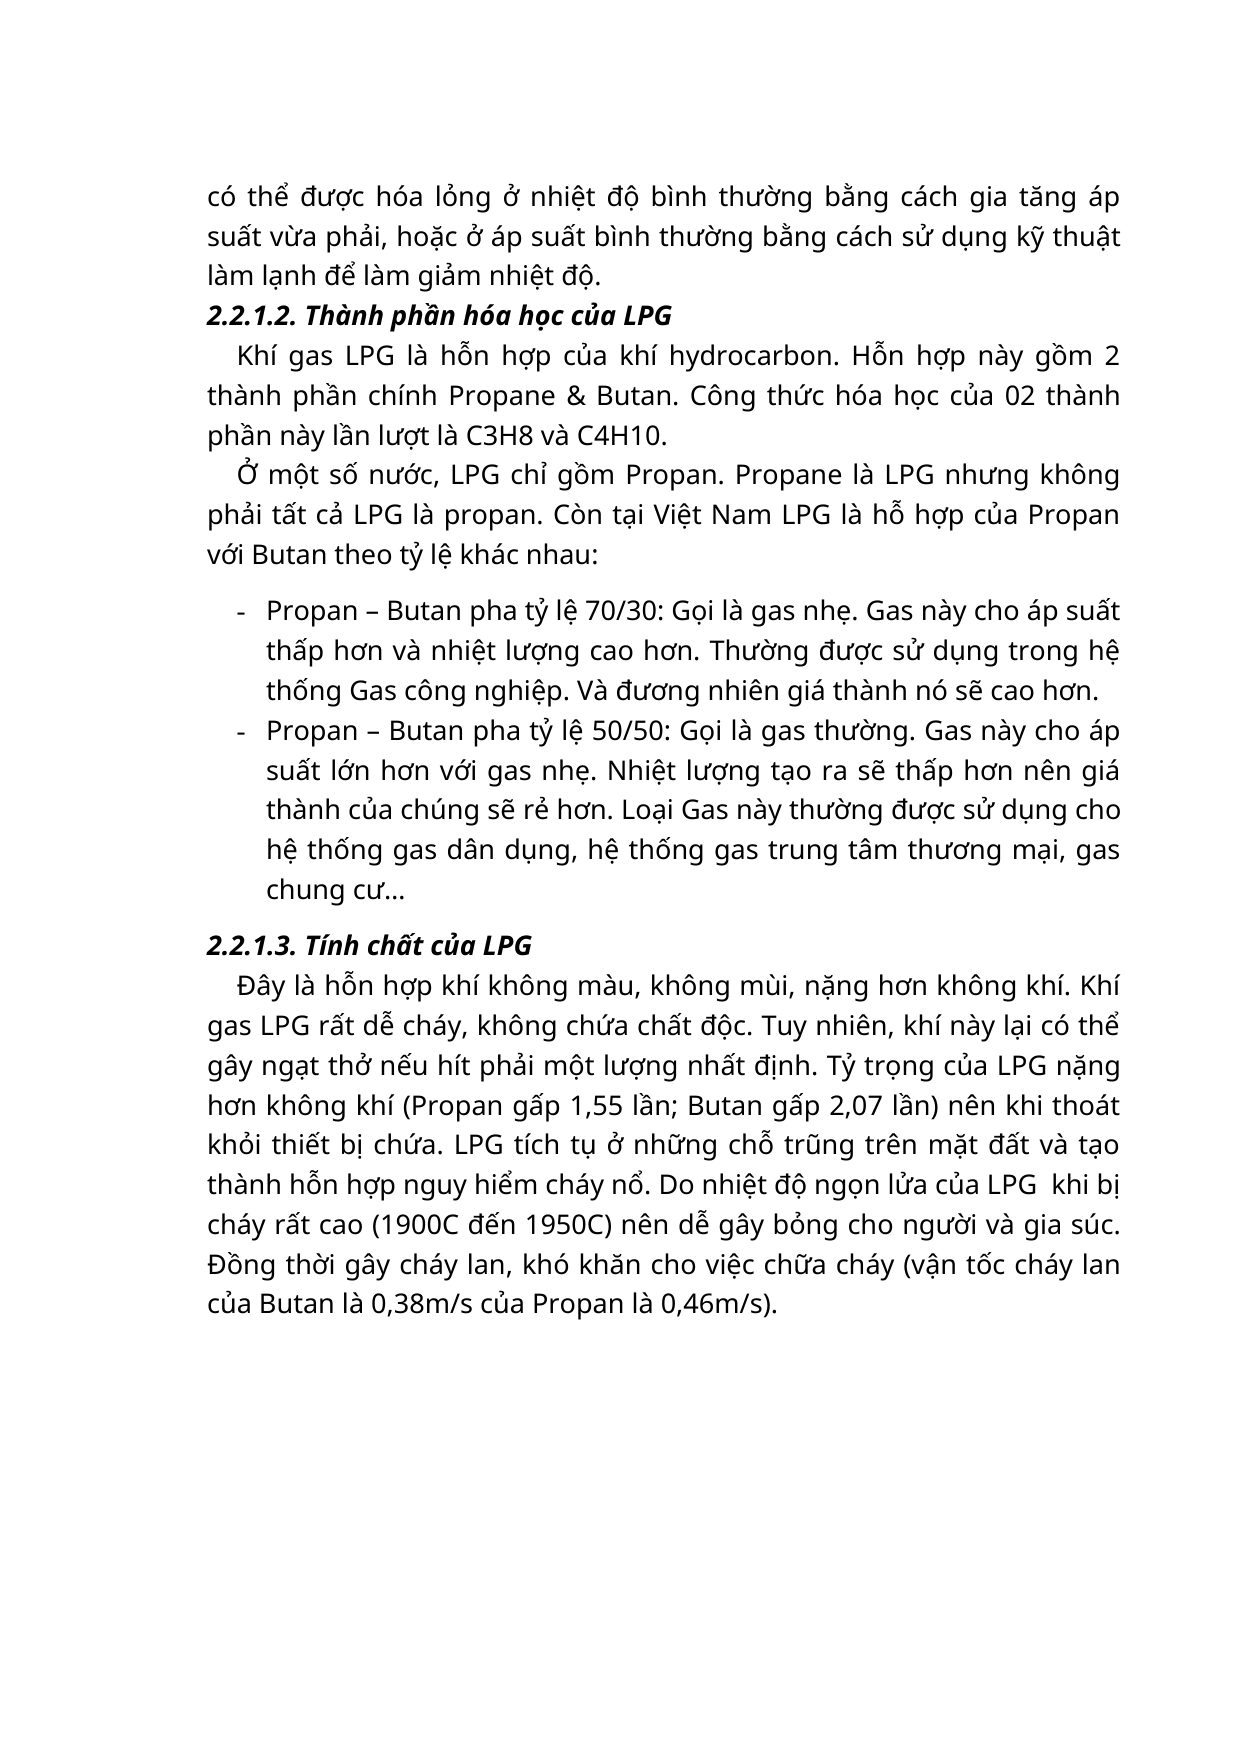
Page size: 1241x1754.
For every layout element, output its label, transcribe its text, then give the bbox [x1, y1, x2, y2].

text Ở một số nước, LPG chỉ gồm Propan. Propane là LPG nhưng không phải tất cả LPG là propan. Còn tại Việt Nam LPG là hỗ hợp của Propan với Butan theo tỷ lệ khác nhau: [207, 456, 1122, 572]
list Propan – Butan pha tỷ lệ 50/50: Gọi là gas thường. Gas này cho áp suất lớn hơn với gas nhẹ. Nhiệt lượng tạo ra sẽ thấp hơn nên giá thành của chúng sẽ rẻ hơn. Loại Gas này thường được sử dụng cho hệ thống gas dân dụng, hệ thống gas trung tâm thương mại, gas chung cư… [236, 711, 1122, 907]
list Propan – Butan pha tỷ lệ 70/30: Gọi là gas nhẹ. Gas này cho áp suất thấp hơn và nhiệt lượng cao hơn. Thường được sử dụng trong hệ thống Gas công nghiệp. Và đương nhiên giá thành nó sẽ cao hơn. [236, 592, 1122, 708]
text 2.2.1.2. Thành phần hóa học của LPG [207, 297, 1122, 333]
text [207, 177, 1122, 294]
text 2.2.1.3. Tính chất của LPG [207, 927, 1122, 964]
text Khí gas LPG là hỗn hợp của khí hydrocarbon. Hỗn hợp này gồm 2 thành phần chính Propane & Butan. Công thức hóa học của 02 thành phần này lần lượt là C3H8 và C4H10. [207, 336, 1122, 453]
text Đây là hỗn hợp khí không màu, không mùi, nặng hơn không khí. Khí gas LPG rất dễ cháy, không chứa chất độc. Tuy nhiên, khí này lại có thể gây ngạt thở nếu hít phải một lượng nhất định. Tỷ trọng của LPG nặng hơn không khí (Propan gấp 1,55 lần; Butan gấp 2,07 lần) nên khi thoát khỏi thiết bị chứa. LPG tích tụ ở những chỗ trũng trên mặt đất và tạo thành hỗn hợp nguy hiểm cháy nổ. Do nhiệt độ ngọn lửa của LPG khi bị cháy rất cao (1900C đến 1950C) nên dễ gây bỏng cho người và gia súc. Đồng thời gây cháy lan, khó khăn cho việc chữa cháy (vận tốc cháy lan của Butan là 0,38m/s của Propan là 0,46m/s). [207, 967, 1122, 1322]
